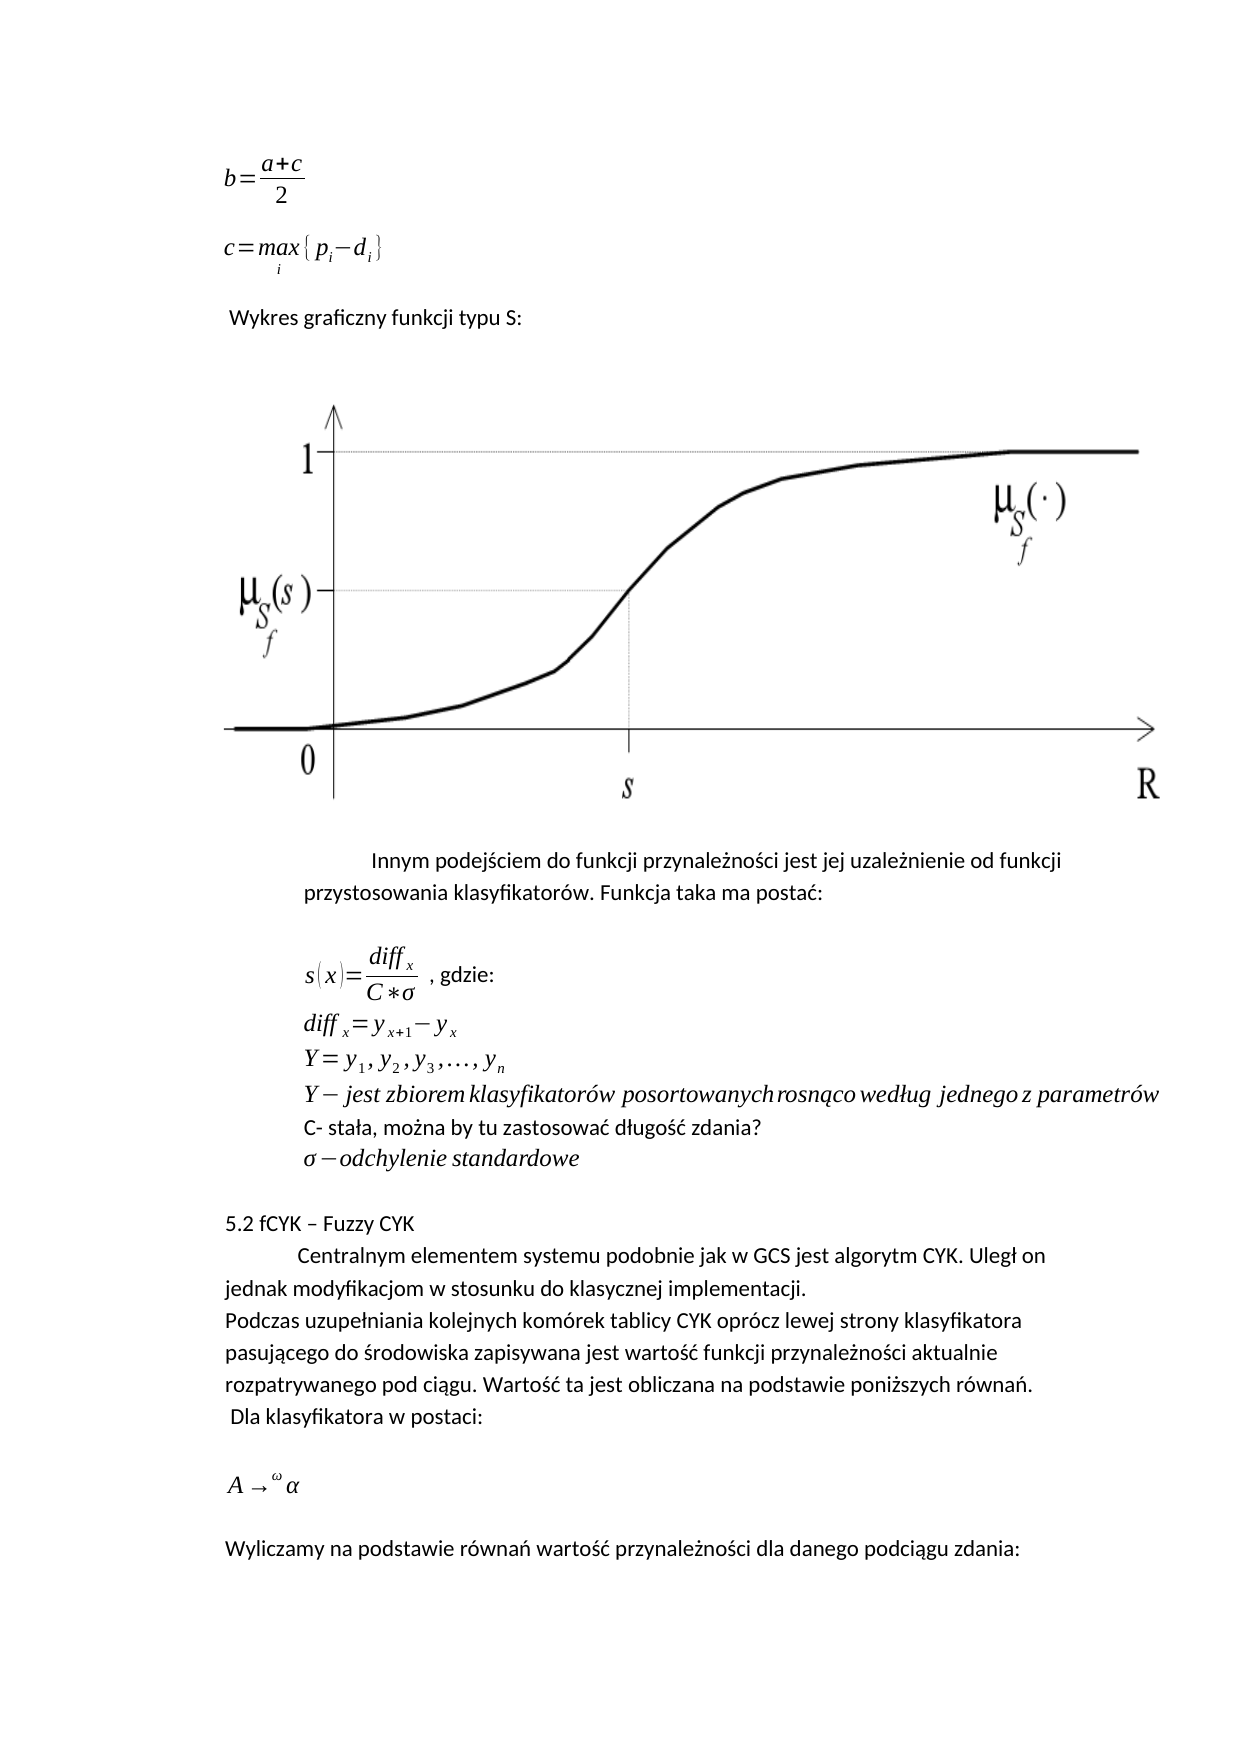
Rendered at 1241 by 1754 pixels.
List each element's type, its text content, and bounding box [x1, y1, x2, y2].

picture [223, 356, 1164, 821]
list 5.2 fCYK – Fuzzy CYK [225, 1209, 1090, 1237]
text Wykres graficzny funkcji typu S: [224, 303, 1090, 331]
list Centralnym elementem systemu podobnie jak w GCS jest algorytm CYK. Uległ on jednak modyfikacjom w stosunku do klasycznej implementacji. [225, 1241, 1090, 1302]
list Podczas uzupełniania kolejnych komórek tablicy CYK oprócz lewej strony klasyfikatora pasującego do środowiska zapisywana jest wartość funkcji przynależności aktualnie rozpatrywanego pod ciągu. Wartość ta jest obliczana na podstawie poniższych równań. [225, 1306, 1090, 1398]
list Wyliczamy na podstawie równań wartość przynależności dla danego podciągu zdania: [225, 1534, 1090, 1562]
list Dla klasyfikatora w postaci: [225, 1402, 1090, 1430]
list , gdzie: [303, 943, 1090, 1005]
list C- stała, można by tu zastosować długość zdania? [303, 1113, 1090, 1141]
list Innym podejściem do funkcji przynależności jest jej uzależnienie od funkcji przystosowania klasyfikatorów. Funkcja taka ma postać: [303, 846, 1090, 906]
